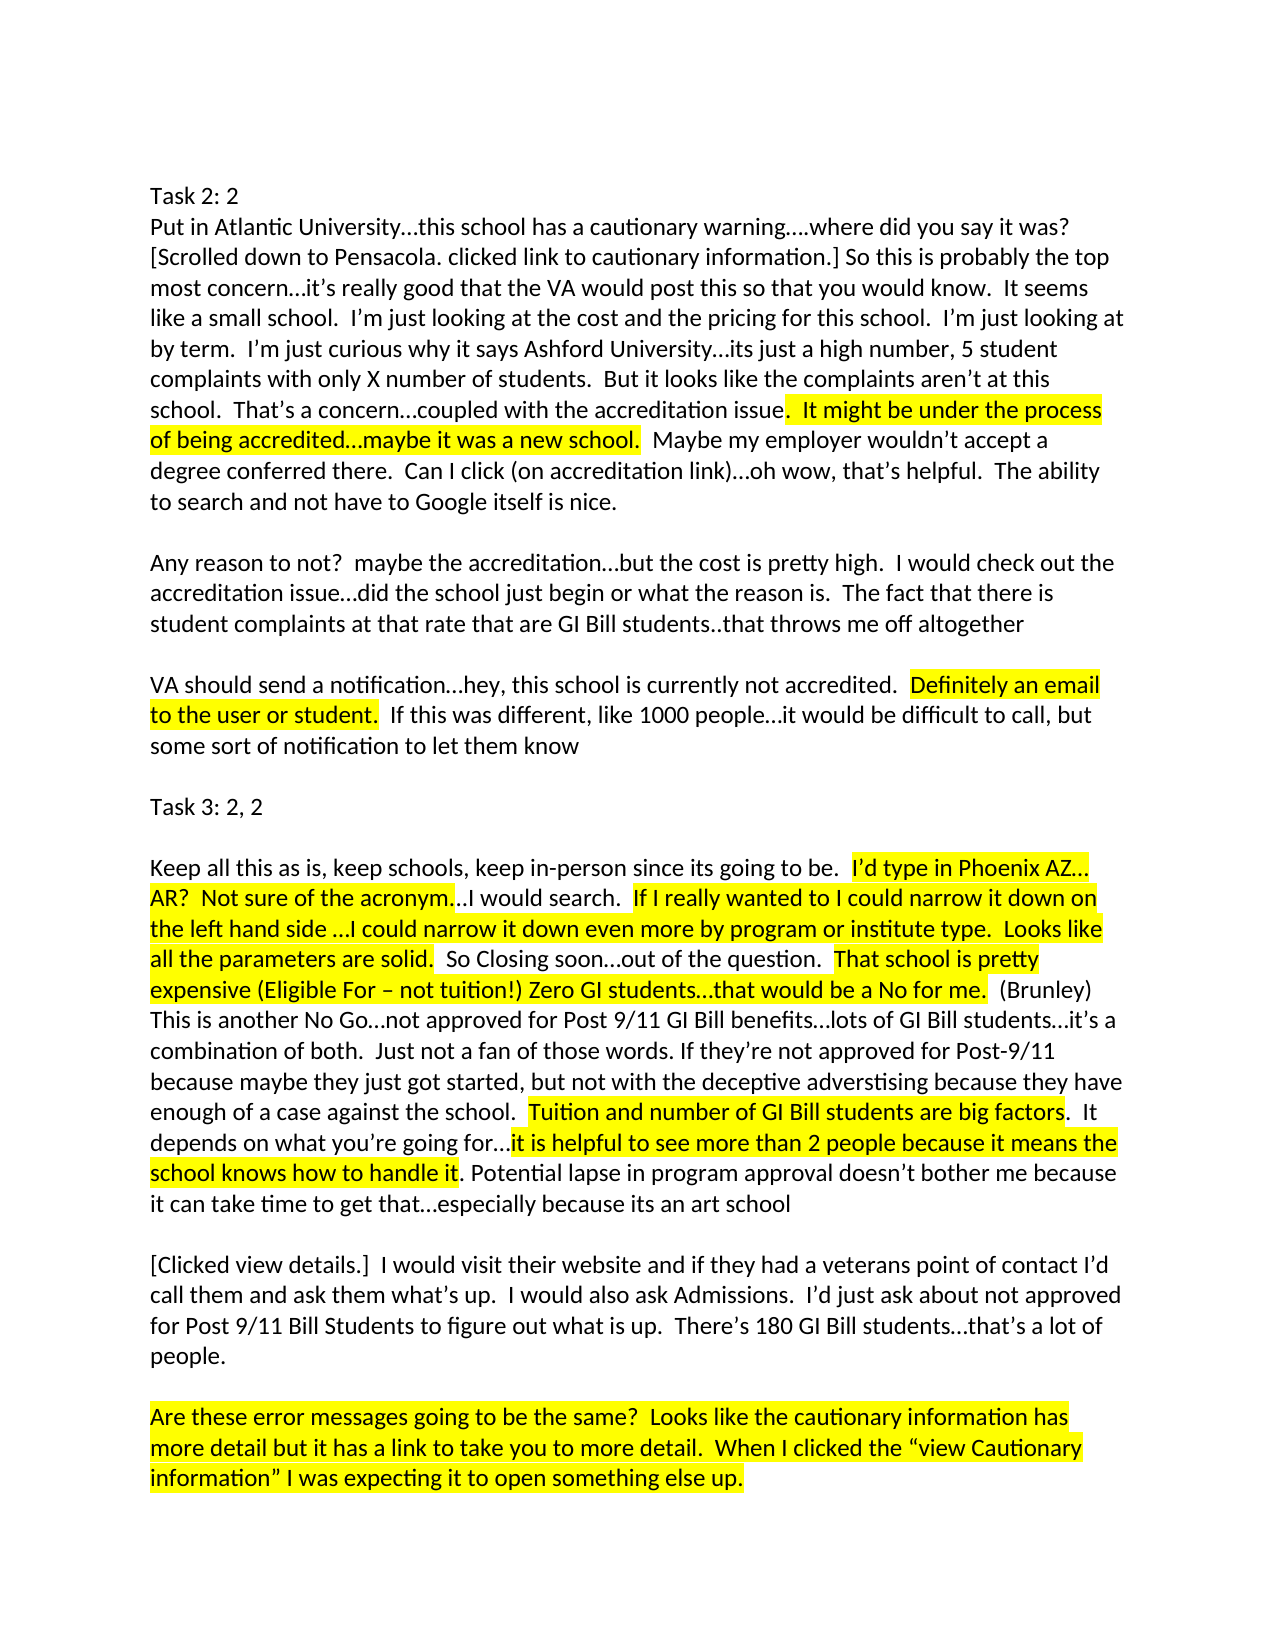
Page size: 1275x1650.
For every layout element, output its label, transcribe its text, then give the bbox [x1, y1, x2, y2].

text Put in Atlantic University…this school has a cautionary warning….where did you say it was? [Scrolled down to Pensacola. clicked link to cautionary information.] So this is probably the top most concern…it’s really good that the VA would post this so that you would know. It seems like a small school. I’m just looking at the cost and the pricing for this school. I’m just looking at by term. I’m just curious why it says Ashford University…its just a high number, 5 student complaints with only X number of students. But it looks like the complaints aren’t at this school. That’s a concern…coupled with the accreditation issue. It might be under the process of being accredited…maybe it was a new school. Maybe my employer wouldn’t accept a degree conferred there. Can I click (on accreditation link)…oh wow, that’s helpful. The ability to search and not have to Google itself is nice. [150, 211, 1125, 516]
text Any reason to not? maybe the accreditation…but the cost is pretty high. I would check out the accreditation issue…did the school just begin or what the reason is. The fact that there is student complaints at that rate that are GI Bill students..that throws me off altogether [150, 547, 1125, 638]
text Task 3: 2, 2 [150, 791, 1125, 821]
text VA should send a notification…hey, this school is currently not accredited. Definitely an email to the user or student. If this was different, like 1000 people…it would be difficult to call, but some sort of notification to let them know [150, 669, 1125, 760]
text Are these error messages going to be the same? Looks like the cautionary information has more detail but it has a link to take you to more detail. When I clicked the “view Cautionary information” I was expecting it to open something else up. [150, 1401, 1125, 1493]
text Keep all this as is, keep schools, keep in-person since its going to be. I’d type in Phoenix AZ…AR? Not sure of the acronym...I would search. If I really wanted to I could narrow it down on the left hand side …I could narrow it down even more by program or institute type. Looks like all the parameters are solid. So Closing soon…out of the question. That school is pretty expensive (Eligible For – not tuition!) Zero GI students…that would be a No for me. (Brunley) This is another No Go…not approved for Post 9/11 GI Bill benefits…lots of GI Bill students…it’s a combination of both. Just not a fan of those words. If they’re not approved for Post-9/11 because maybe they just got started, but not with the deceptive adverstising because they have enough of a case against the school. Tuition and number of GI Bill students are big factors. It depends on what you’re going for…it is helpful to see more than 2 people because it means the school knows how to handle it. Potential lapse in program approval doesn’t bother me because it can take time to get that…especially because its an art school [150, 852, 1125, 1218]
text Task 2: 2 [150, 181, 1125, 211]
text [Clicked view details.] I would visit their website and if they had a veterans point of contact I’d call them and ask them what’s up. I would also ask Admissions. I’d just ask about not approved for Post 9/11 Bill Students to figure out what is up. There’s 180 GI Bill students…that’s a lot of people. [150, 1249, 1125, 1371]
